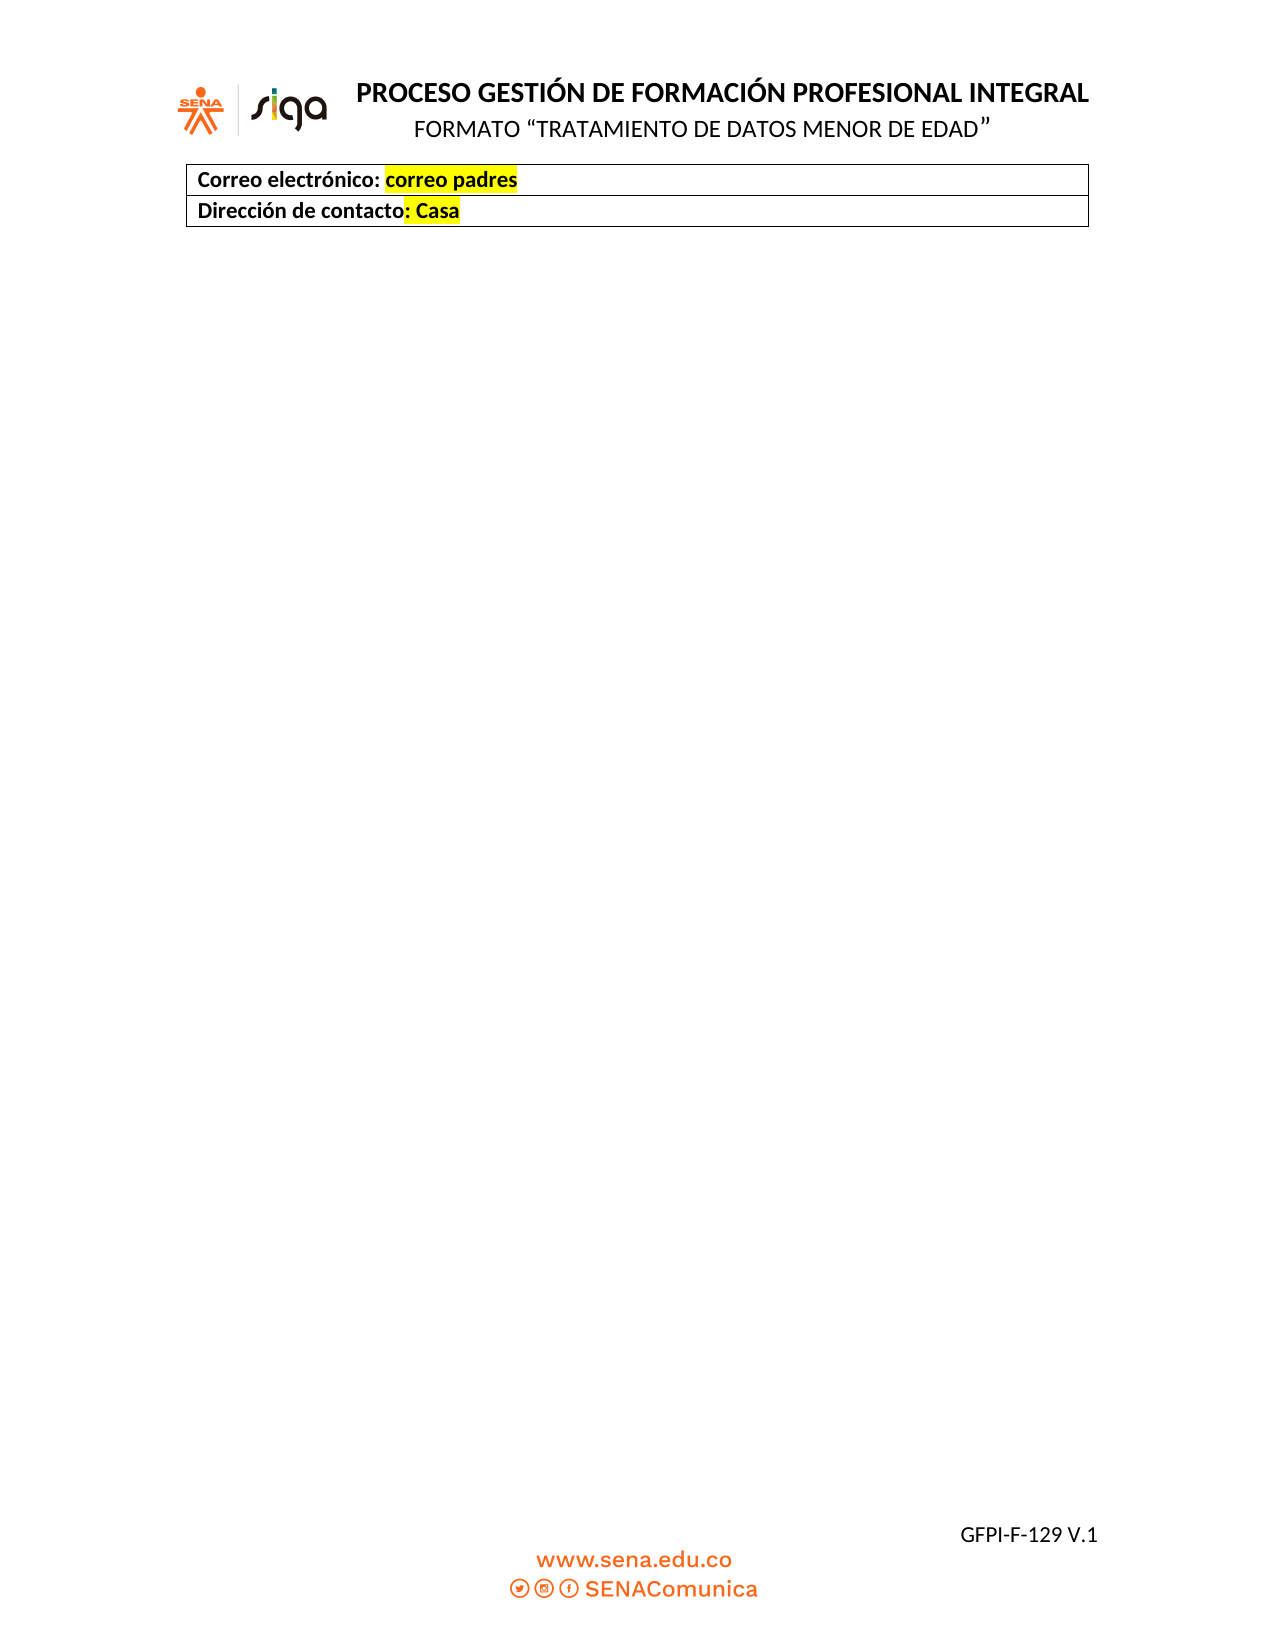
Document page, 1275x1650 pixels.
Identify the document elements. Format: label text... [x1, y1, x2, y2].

table_cell Correo electrónico: correo padres [187, 165, 1088, 195]
picture [510, 1548, 758, 1598]
picture [157, 82, 331, 139]
table_cell Dirección de contacto: Casa [187, 196, 1088, 226]
